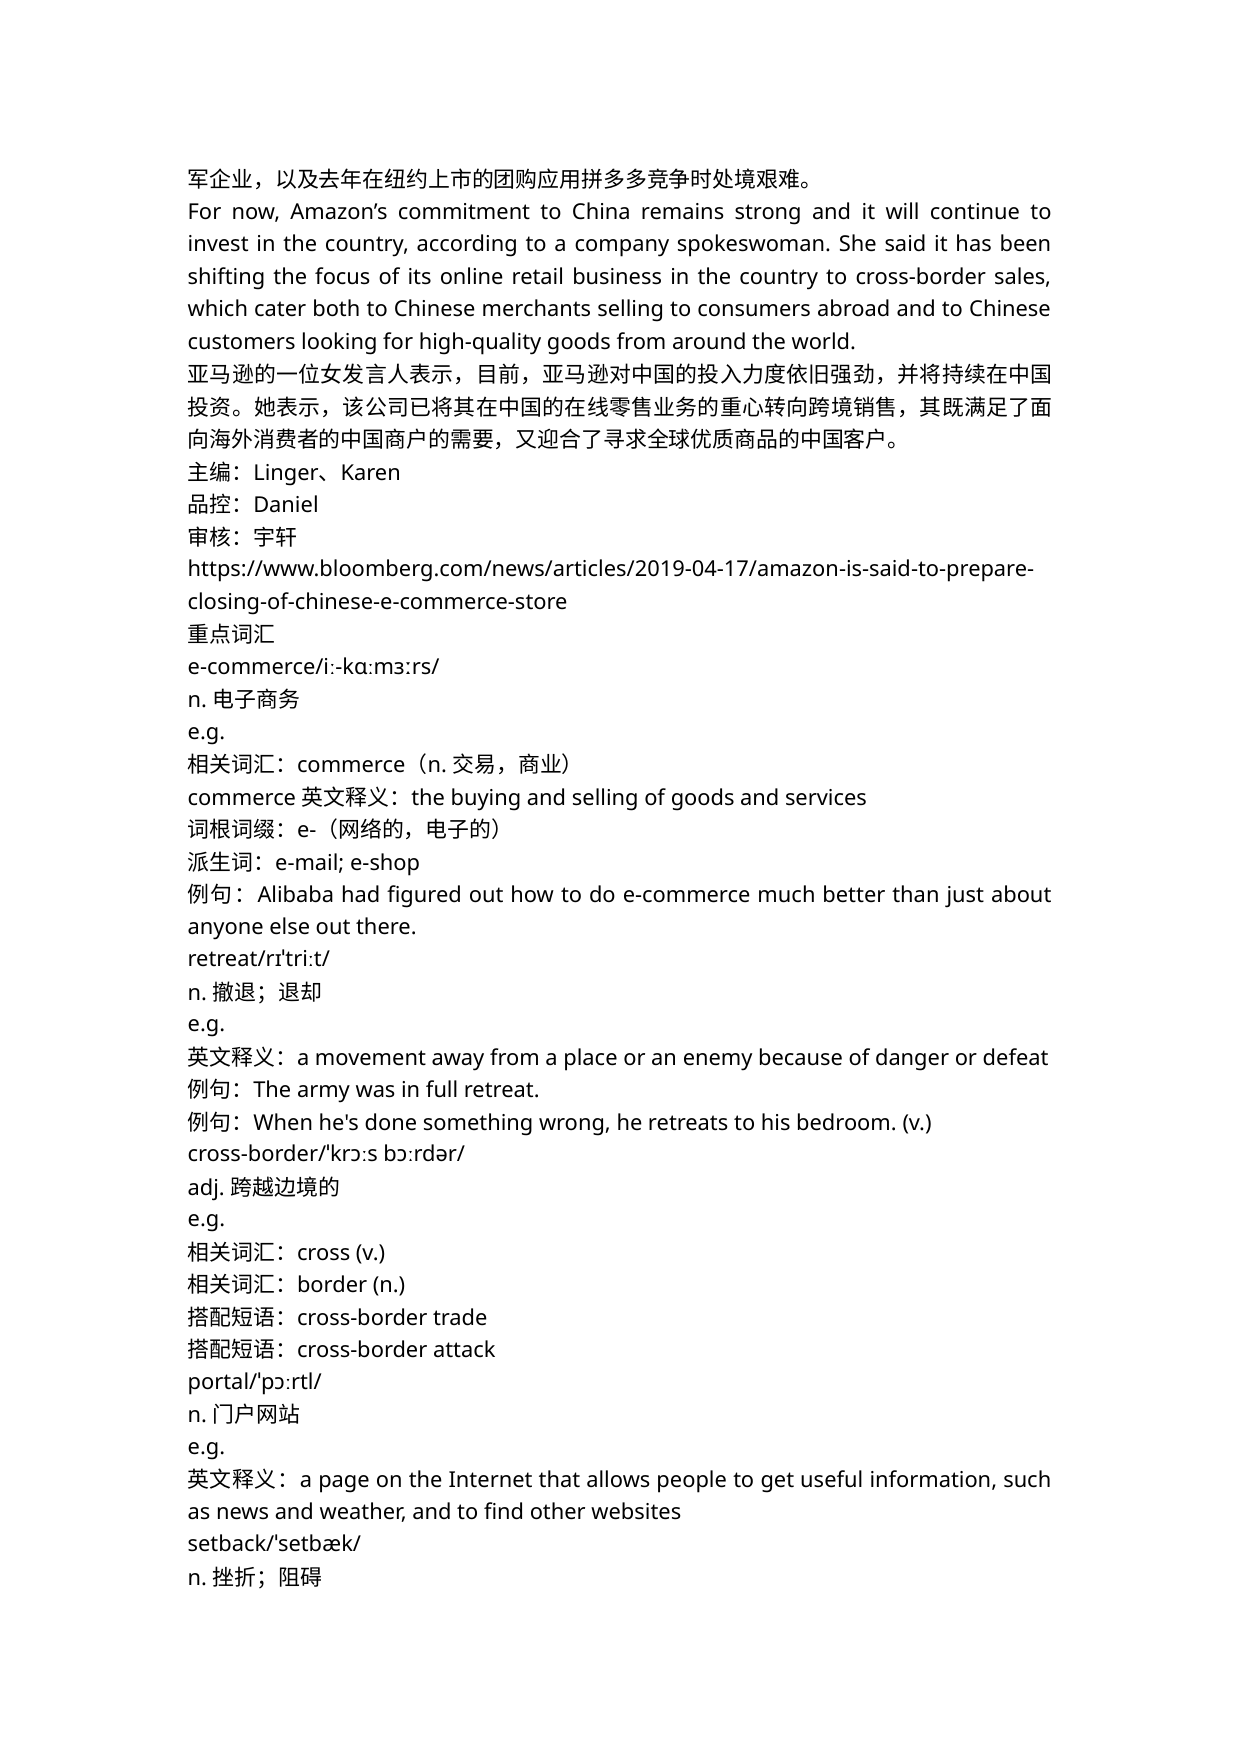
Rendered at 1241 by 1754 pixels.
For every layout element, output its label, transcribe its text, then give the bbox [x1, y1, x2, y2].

text n. 电子商务 [187, 682, 1053, 714]
text e.g. [187, 1202, 1053, 1234]
text 审核：宇轩 [187, 519, 1053, 552]
text 词根词缀：e-（网络的，电子的） [187, 812, 1053, 844]
text 相关词汇：commerce（n. 交易，商业） [187, 747, 1053, 779]
text 英文释义：a page on the Internet that allows people to get useful information, such as news and weather, and to find other websites [187, 1462, 1053, 1527]
text 亚马逊的一位女发言人表示，目前，亚马逊对中国的投入力度依旧强劲，并将持续在中国投资。她表示，该公司已将其在中国的在线零售业务的重心转向跨境销售，其既满足了面向海外消费者的中国商户的需要，又迎合了寻求全球优质商品的中国客户。 [187, 357, 1053, 454]
text cross-border/ˈkrɔːs bɔːrdər/ [187, 1137, 1053, 1169]
text 相关词汇：cross (v.) [187, 1234, 1053, 1267]
text 例句：The army was in full retreat. [187, 1072, 1053, 1104]
text 搭配短语：cross-border attack [187, 1332, 1053, 1364]
text adj. 跨越边境的 [187, 1169, 1053, 1202]
text 例句：When he's done something wrong, he retreats to his bedroom. (v.) [187, 1104, 1053, 1137]
text 派生词：e-mail; e-shop [187, 844, 1053, 877]
text 主编：Linger、Karen [187, 454, 1053, 487]
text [187, 162, 1053, 194]
text n. 门户网站 [187, 1397, 1053, 1429]
text n. 挫折；阻碍 [187, 1559, 1053, 1592]
text setback/ˈsetbæk/ [187, 1527, 1053, 1559]
text 例句：Alibaba had figured out how to do e-commerce much better than just about anyone else out there. [187, 877, 1053, 942]
text For now, Amazon’s commitment to China remains strong and it will continue to invest in the country, according to a company spokeswoman. She said it has been shifting the focus of its online retail business in the country to cross-border sales, which cater both to Chinese merchants selling to consumers abroad and to Chinese customers looking for high-quality goods from around the world. [187, 194, 1053, 357]
text e-commerce/iː-kɑːmɜːrs/ [187, 649, 1053, 682]
text e.g. [187, 1007, 1053, 1039]
text retreat/rɪˈtriːt/ [187, 942, 1053, 974]
text 搭配短语：cross-border trade [187, 1299, 1053, 1332]
text commerce 英文释义：the buying and selling of goods and services [187, 779, 1053, 812]
text https://www.bloomberg.com/news/articles/2019-04-17/amazon-is-said-to-prepare-closing-of-chinese-e-commerce-store [187, 552, 1053, 617]
text 品控：Daniel [187, 487, 1053, 519]
text n. 撤退；退却 [187, 974, 1053, 1007]
text portal/ˈpɔːrtl/ [187, 1364, 1053, 1397]
text 重点词汇 [187, 617, 1053, 649]
text 相关词汇：border (n.) [187, 1267, 1053, 1299]
text e.g. [187, 714, 1053, 747]
text e.g. [187, 1429, 1053, 1462]
text 英文释义：a movement away from a place or an enemy because of danger or defeat [187, 1039, 1053, 1072]
